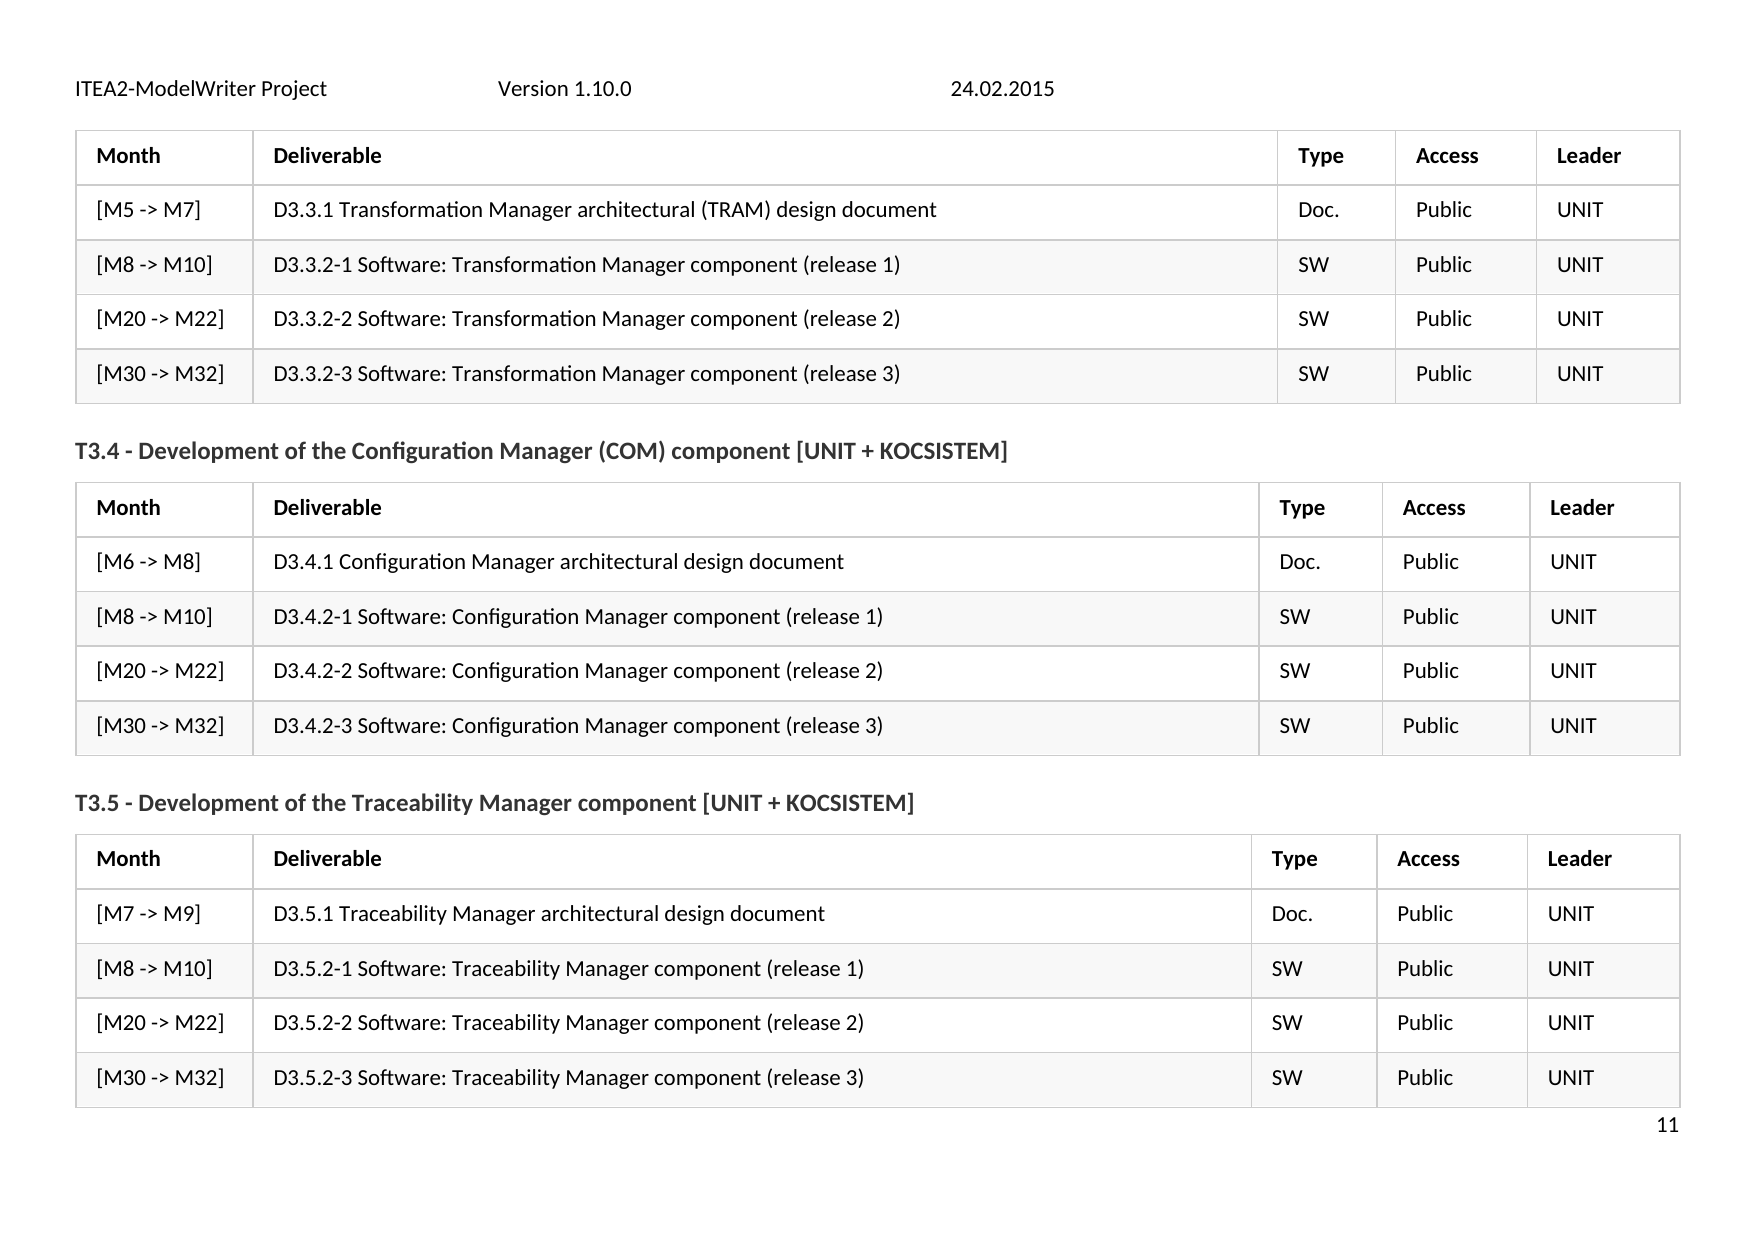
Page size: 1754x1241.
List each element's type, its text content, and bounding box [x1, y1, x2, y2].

table_cell UNIT [1531, 647, 1679, 700]
table_header Access [1378, 835, 1527, 888]
table_cell SW [1260, 647, 1382, 700]
subtitle T3.4 - Development of the Configuration Manager (COM) component [UNIT + KOCSISTEM] [75, 436, 1679, 466]
table_header Deliverable [254, 483, 1258, 536]
table_cell D3.3.2-3 Software: Transformation Manager component (release 3) [254, 350, 1277, 403]
table_cell [M30 -> M32] [77, 702, 252, 754]
table_cell Public [1383, 592, 1529, 645]
table_cell D3.3.2-2 Software: Transformation Manager component (release 2) [254, 295, 1277, 348]
table_header Leader [1537, 131, 1679, 184]
table_cell UNIT [1537, 186, 1679, 239]
table_cell UNIT [1531, 592, 1679, 645]
table_cell SW [1252, 944, 1376, 997]
table_cell [M20 -> M22] [77, 999, 252, 1052]
table_cell Public [1378, 944, 1527, 997]
table_cell UNIT [1537, 241, 1679, 293]
table_cell Public [1378, 890, 1527, 943]
table_cell D3.4.2-3 Software: Configuration Manager component (release 3) [254, 702, 1258, 754]
table_header Access [1396, 131, 1536, 184]
table_cell SW [1260, 592, 1382, 645]
table_header Deliverable [254, 835, 1251, 888]
table_header Leader [1531, 483, 1679, 536]
table_cell UNIT [1528, 999, 1679, 1052]
table_cell Public [1396, 295, 1536, 348]
table_header Type [1260, 483, 1382, 536]
table_cell UNIT [1537, 350, 1679, 403]
table_cell Public [1396, 241, 1536, 293]
table_cell UNIT [1531, 538, 1679, 591]
table_cell [M8 -> M10] [77, 944, 252, 997]
table_cell D3.5.1 Traceability Manager architectural design document [254, 890, 1251, 943]
table_cell D3.3.2-1 Software: Transformation Manager component (release 1) [254, 241, 1277, 293]
table_cell Doc. [1252, 890, 1376, 943]
table_header Month [77, 483, 252, 536]
table_header Type [1278, 131, 1395, 184]
table_cell Public [1383, 647, 1529, 700]
table_cell D3.5.2-2 Software: Traceability Manager component (release 2) [254, 999, 1251, 1052]
table_cell [M30 -> M32] [77, 1053, 252, 1106]
table_cell D3.3.1 Transformation Manager architectural (TRAM) design document [254, 186, 1277, 239]
table_cell [M30 -> M32] [77, 350, 252, 403]
subtitle T3.5 - Development of the Traceability Manager component [UNIT + KOCSISTEM] [75, 787, 1679, 818]
table_cell Doc. [1260, 538, 1382, 591]
table_cell [M6 -> M8] [77, 538, 252, 591]
table_cell D3.4.2-1 Software: Configuration Manager component (release 1) [254, 592, 1258, 645]
table_header Type [1252, 835, 1376, 888]
table_cell SW [1252, 1053, 1376, 1106]
table_cell Public [1383, 538, 1529, 591]
table_cell [M5 -> M7] [77, 186, 252, 239]
table_cell D3.4.1 Configuration Manager architectural design document [254, 538, 1258, 591]
table_cell [M20 -> M22] [77, 295, 252, 348]
table_cell UNIT [1537, 295, 1679, 348]
table_header Month [77, 131, 252, 184]
table_cell SW [1252, 999, 1376, 1052]
table_header Month [77, 835, 252, 888]
table_cell Public [1396, 350, 1536, 403]
table_cell [M8 -> M10] [77, 241, 252, 293]
table_header Leader [1528, 835, 1679, 888]
table_cell Public [1378, 999, 1527, 1052]
table_cell D3.5.2-1 Software: Traceability Manager component (release 1) [254, 944, 1251, 997]
table_cell [M8 -> M10] [77, 592, 252, 645]
table_cell SW [1278, 350, 1395, 403]
table_cell [M20 -> M22] [77, 647, 252, 700]
table_cell UNIT [1531, 702, 1679, 754]
table_cell UNIT [1528, 944, 1679, 997]
table_cell SW [1278, 241, 1395, 293]
table_header Deliverable [254, 131, 1277, 184]
table_cell D3.4.2-2 Software: Configuration Manager component (release 2) [254, 647, 1258, 700]
table_cell SW [1260, 702, 1382, 754]
table_cell D3.5.2-3 Software: Traceability Manager component (release 3) [254, 1053, 1251, 1106]
table_cell UNIT [1528, 1053, 1679, 1106]
table_cell [M7 -> M9] [77, 890, 252, 943]
table_header Access [1383, 483, 1529, 536]
table_cell Public [1378, 1053, 1527, 1106]
table_cell Public [1383, 702, 1529, 754]
table_cell Public [1396, 186, 1536, 239]
table_cell SW [1278, 295, 1395, 348]
table_cell UNIT [1528, 890, 1679, 943]
table_cell Doc. [1278, 186, 1395, 239]
